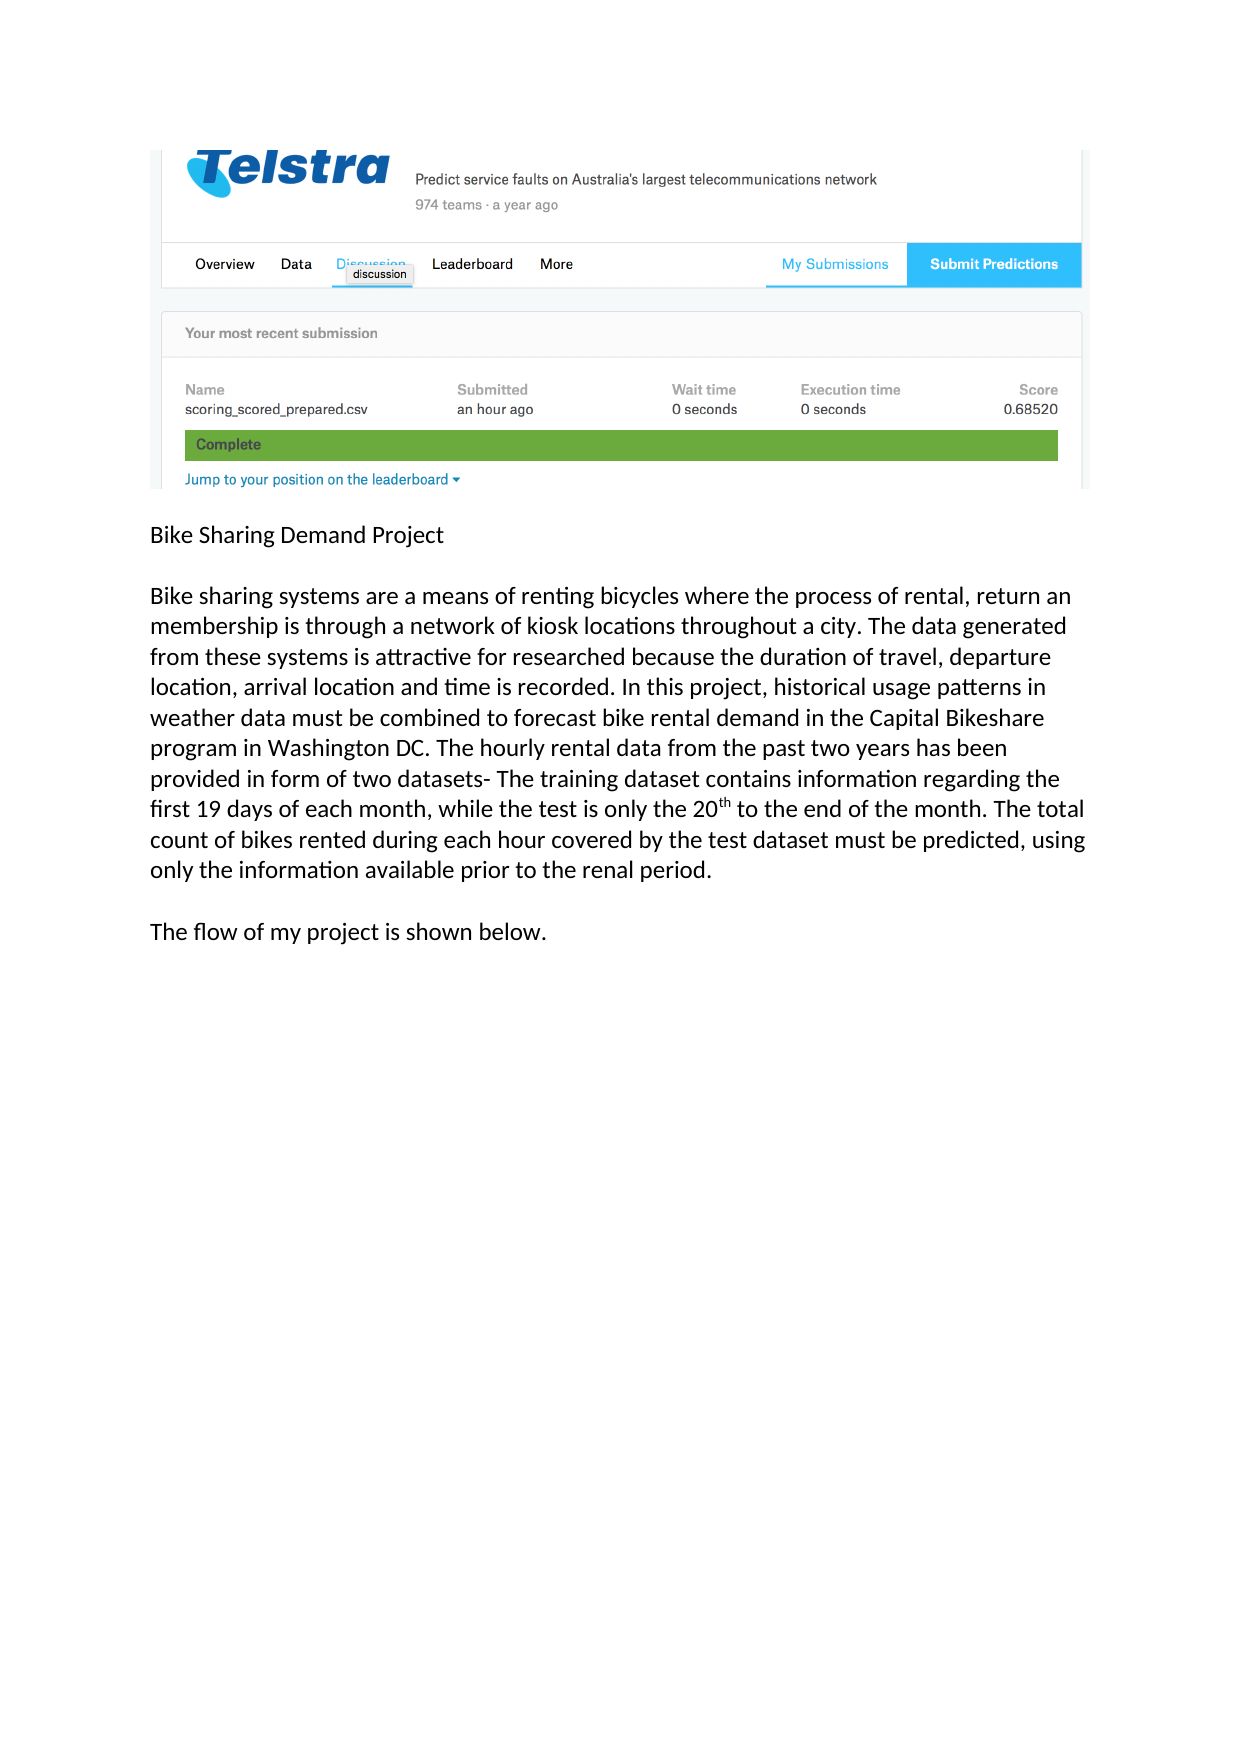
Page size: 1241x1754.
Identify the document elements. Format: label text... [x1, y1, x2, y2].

text The flow of my project is shown below. [150, 916, 1090, 946]
text Bike sharing systems are a means of renting bicycles where the process of rental, return an membership is through a network of kiosk locations throughout a city. The data generated from these systems is attractive for researched because the duration of travel, departure location, arrival location and time is recorded. In this project, historical usage patterns in weather data must be combined to forecast bike rental demand in the Capital Bikeshare program in Washington DC. The hourly rental data from the past two years has been provided in form of two datasets- The training dataset contains information regarding the first 19 days of each month, while the test is only the 20th to the end of the month. The total count of bikes rented during each hour covered by the test dataset must be predicted, using only the information available prior to the renal period. [150, 580, 1090, 885]
picture [150, 150, 1090, 489]
text Bike Sharing Demand Project [150, 519, 1090, 549]
